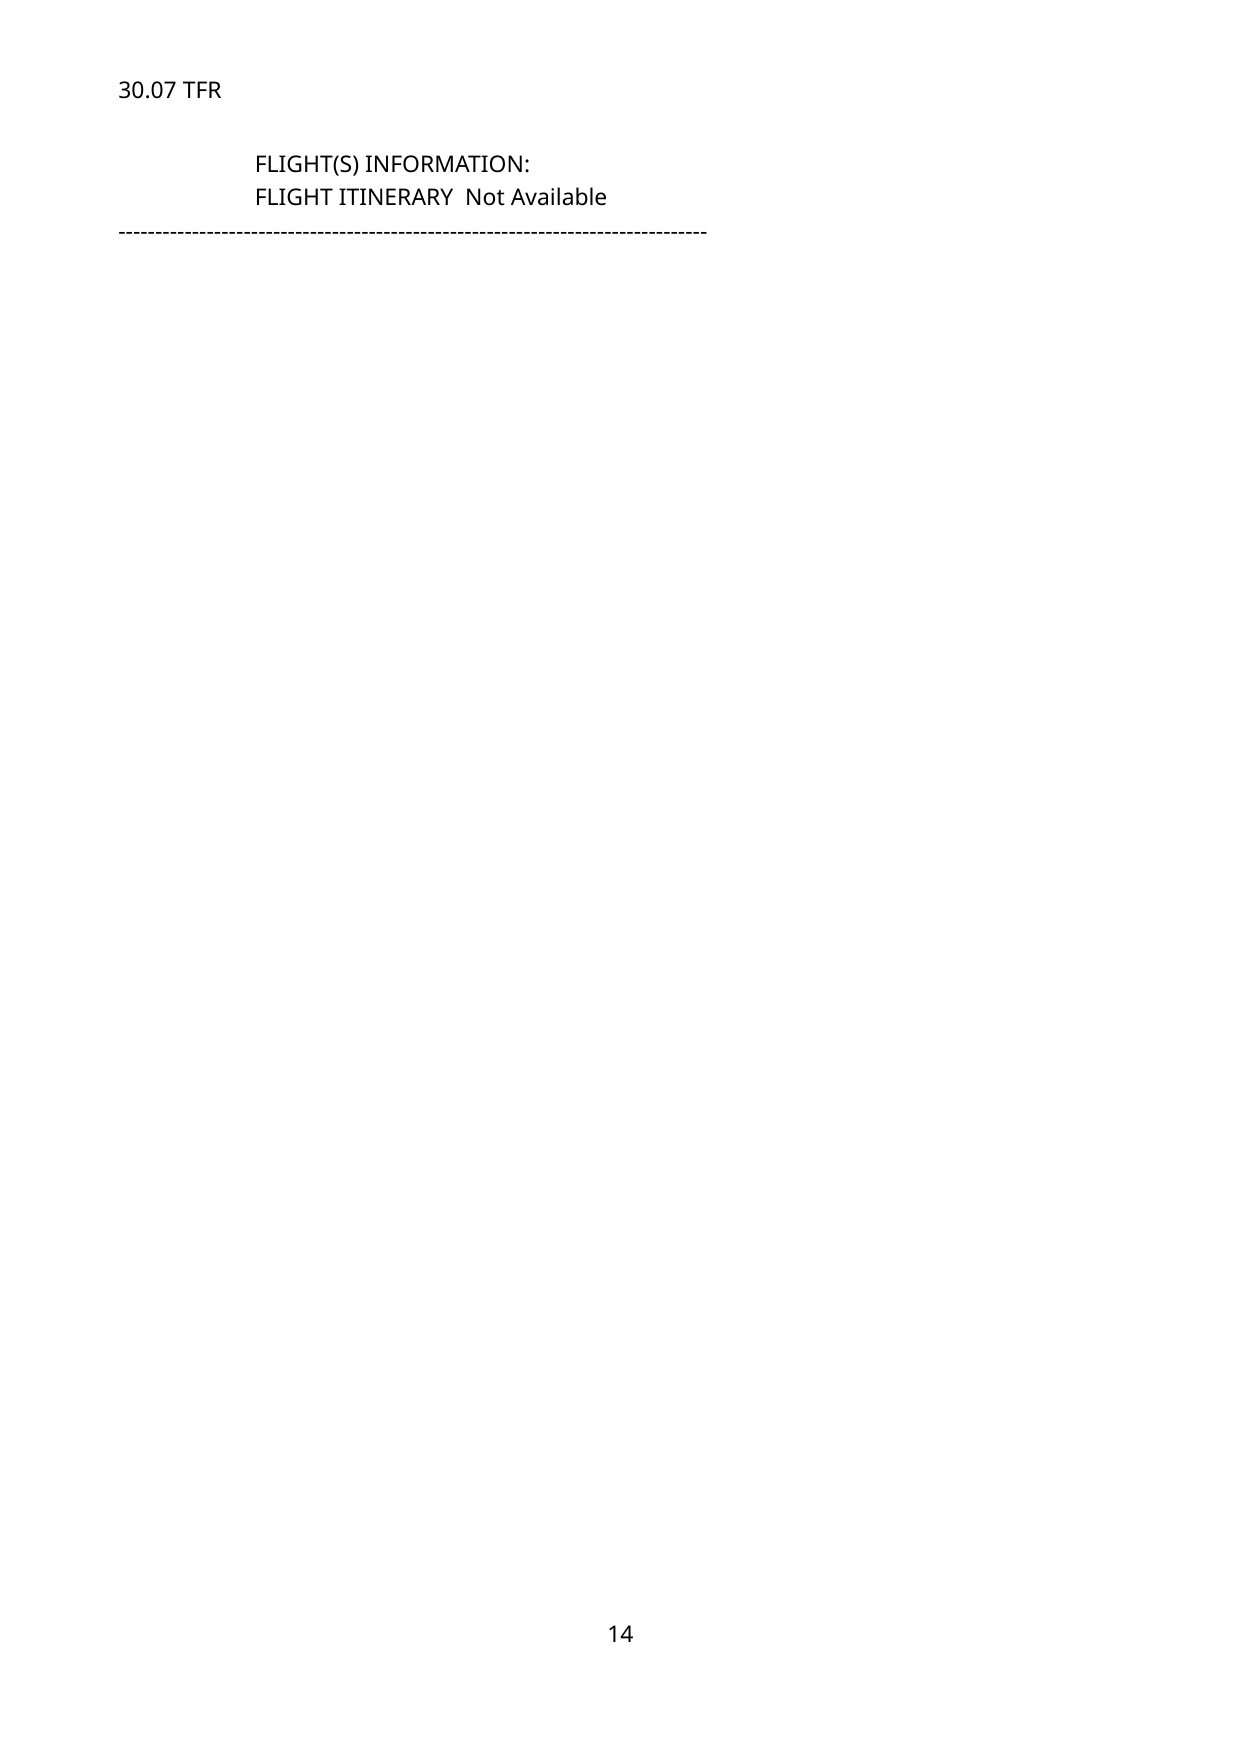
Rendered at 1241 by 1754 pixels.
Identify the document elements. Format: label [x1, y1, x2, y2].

text [118, 148, 1122, 246]
